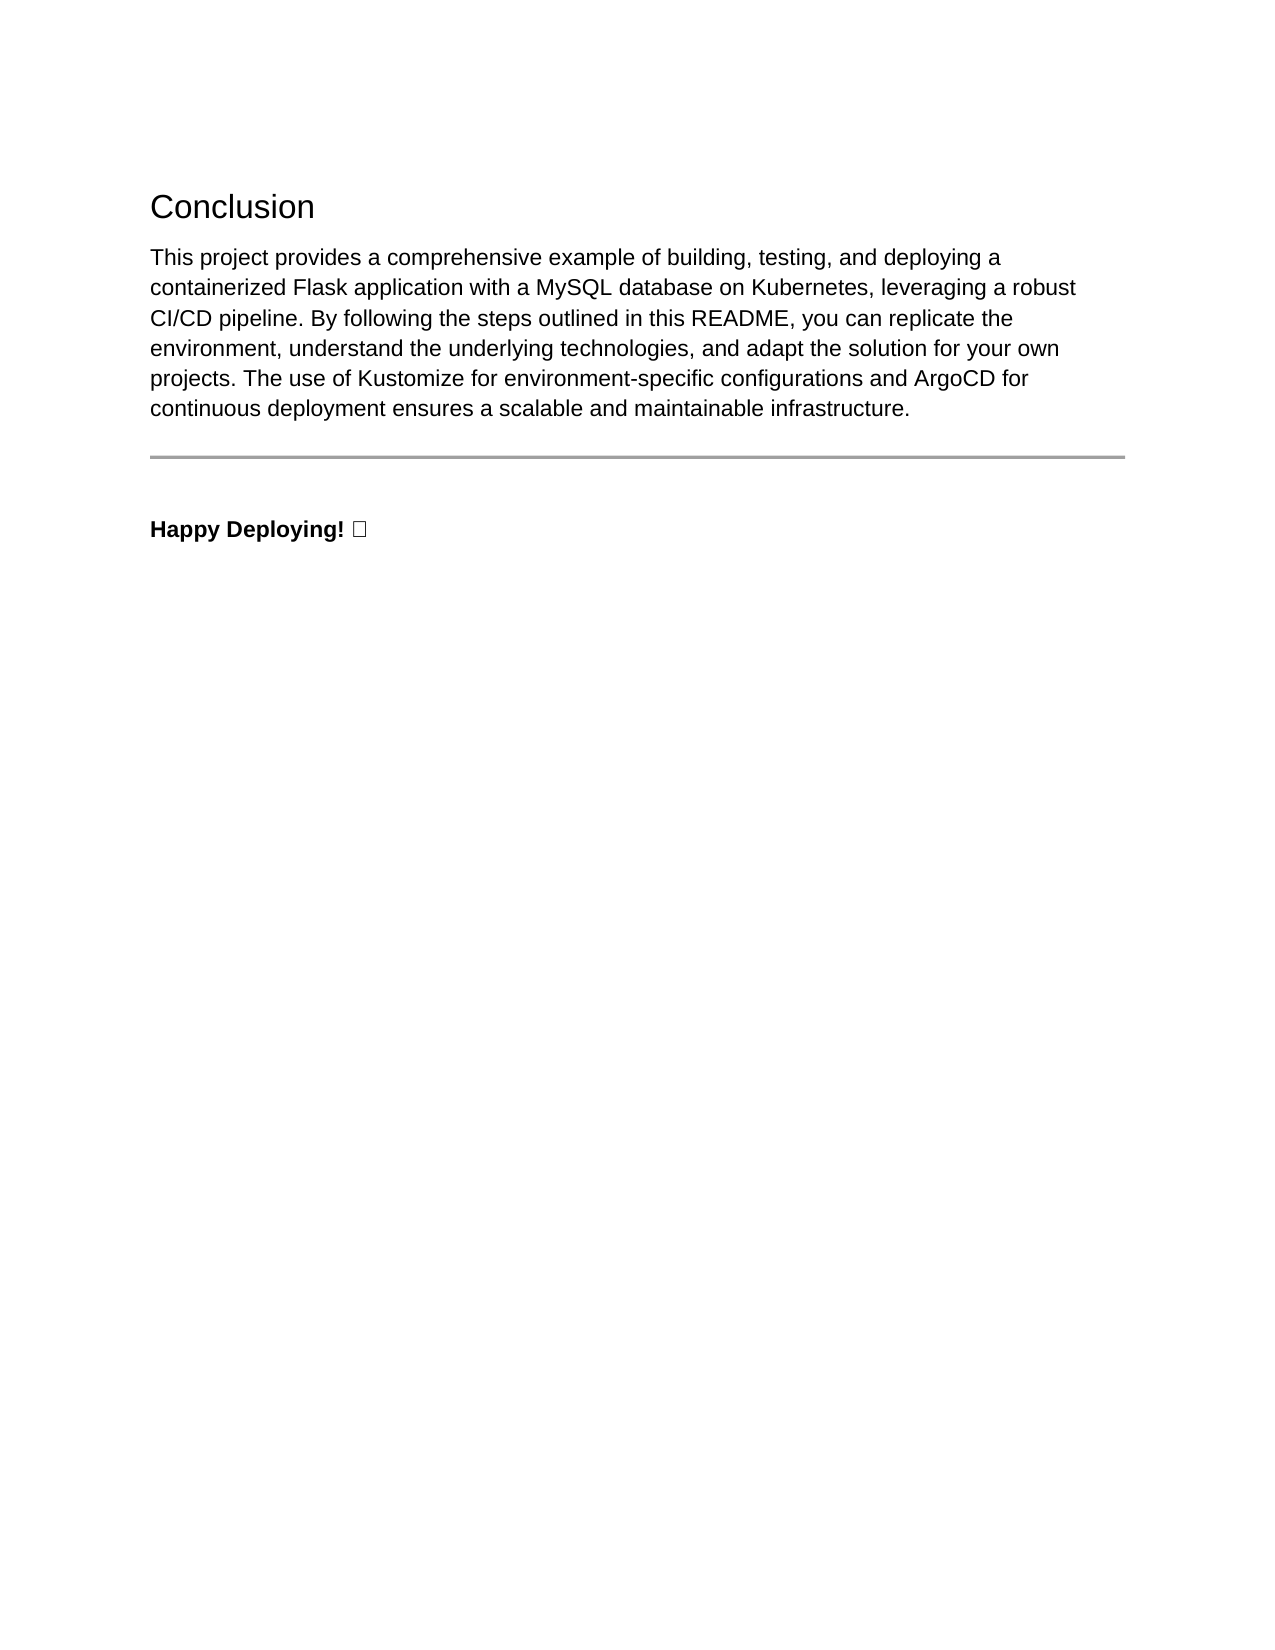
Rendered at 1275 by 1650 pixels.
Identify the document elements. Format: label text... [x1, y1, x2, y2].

text This project provides a comprehensive example of building, testing, and deploying a containerized Flask application with a MySQL database on Kubernetes, leveraging a robust CI/CD pipeline. By following the steps outlined in this README, you can replicate the environment, understand the underlying technologies, and adapt the solution for your own projects. The use of Kustomize for environment-specific configurations and ArgoCD for continuous deployment ensures a scalable and maintainable infrastructure. [150, 244, 1125, 422]
text Happy Deploying! 🚀 [150, 516, 1125, 542]
subtitle Conclusion [150, 187, 1125, 226]
